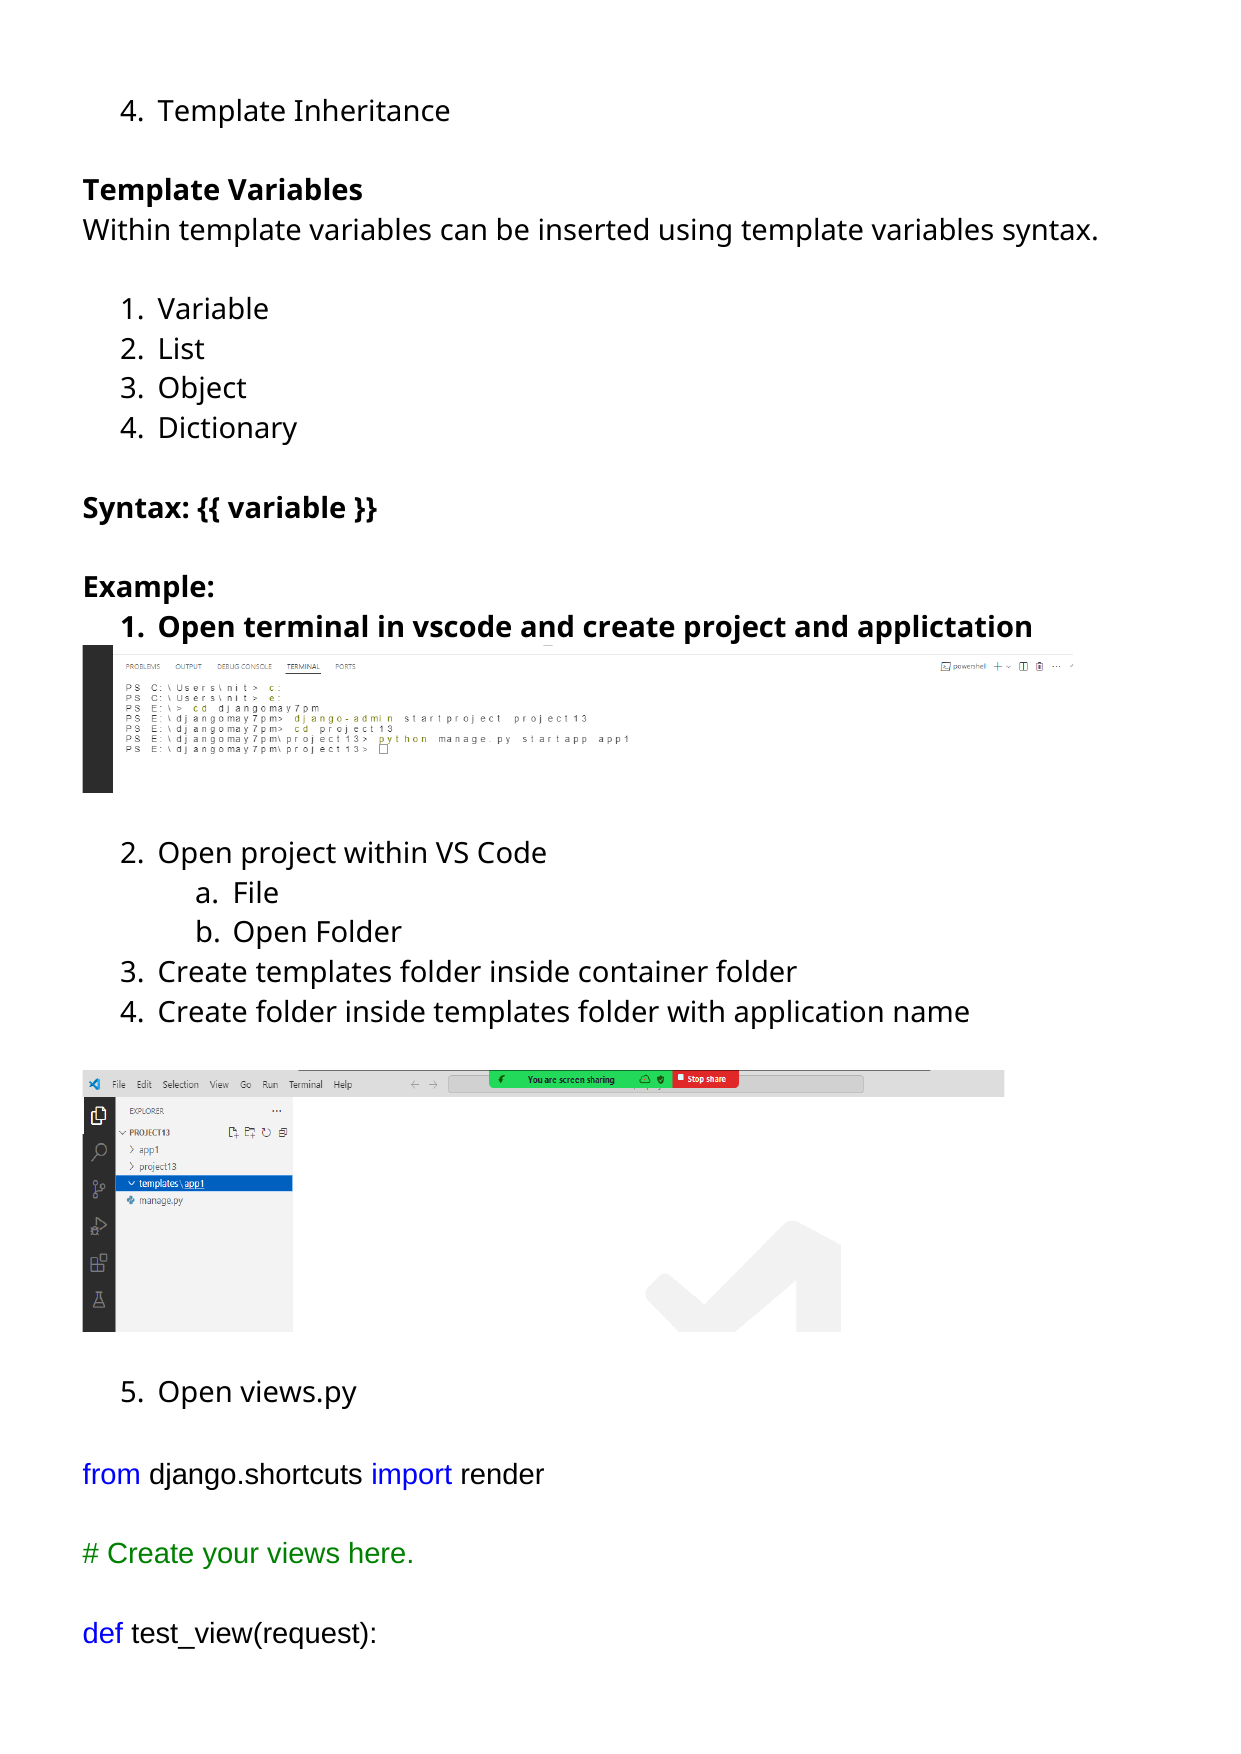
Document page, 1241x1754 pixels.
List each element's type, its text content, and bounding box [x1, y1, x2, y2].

list Create templates folder inside container folder [120, 951, 1158, 991]
text def test_view(request): [82, 1610, 1158, 1650]
list Variable [120, 288, 1158, 328]
list List [120, 328, 1158, 368]
list Object [120, 368, 1158, 407]
list Open Folder [195, 912, 1158, 951]
list Template Inheritance [120, 90, 1158, 130]
list Open views.py [120, 1371, 1158, 1411]
picture [82, 645, 1074, 793]
text # Create your views here. [82, 1530, 1158, 1570]
text Example: [82, 566, 1158, 606]
list File [195, 872, 1158, 912]
list Open project within VS Code [120, 832, 1158, 872]
text Syntax: {{ variable }} [82, 487, 1158, 527]
list Create folder inside templates folder with application name [120, 991, 1158, 1031]
text Template Variables [82, 169, 1158, 209]
text from django.shortcuts import render [82, 1450, 1158, 1490]
list Open terminal in vscode and create project and applictation [120, 606, 1158, 646]
text Within template variables can be inserted using template variables syntax. [82, 209, 1158, 249]
list Dictionary [120, 407, 1158, 447]
picture [82, 1070, 1005, 1332]
